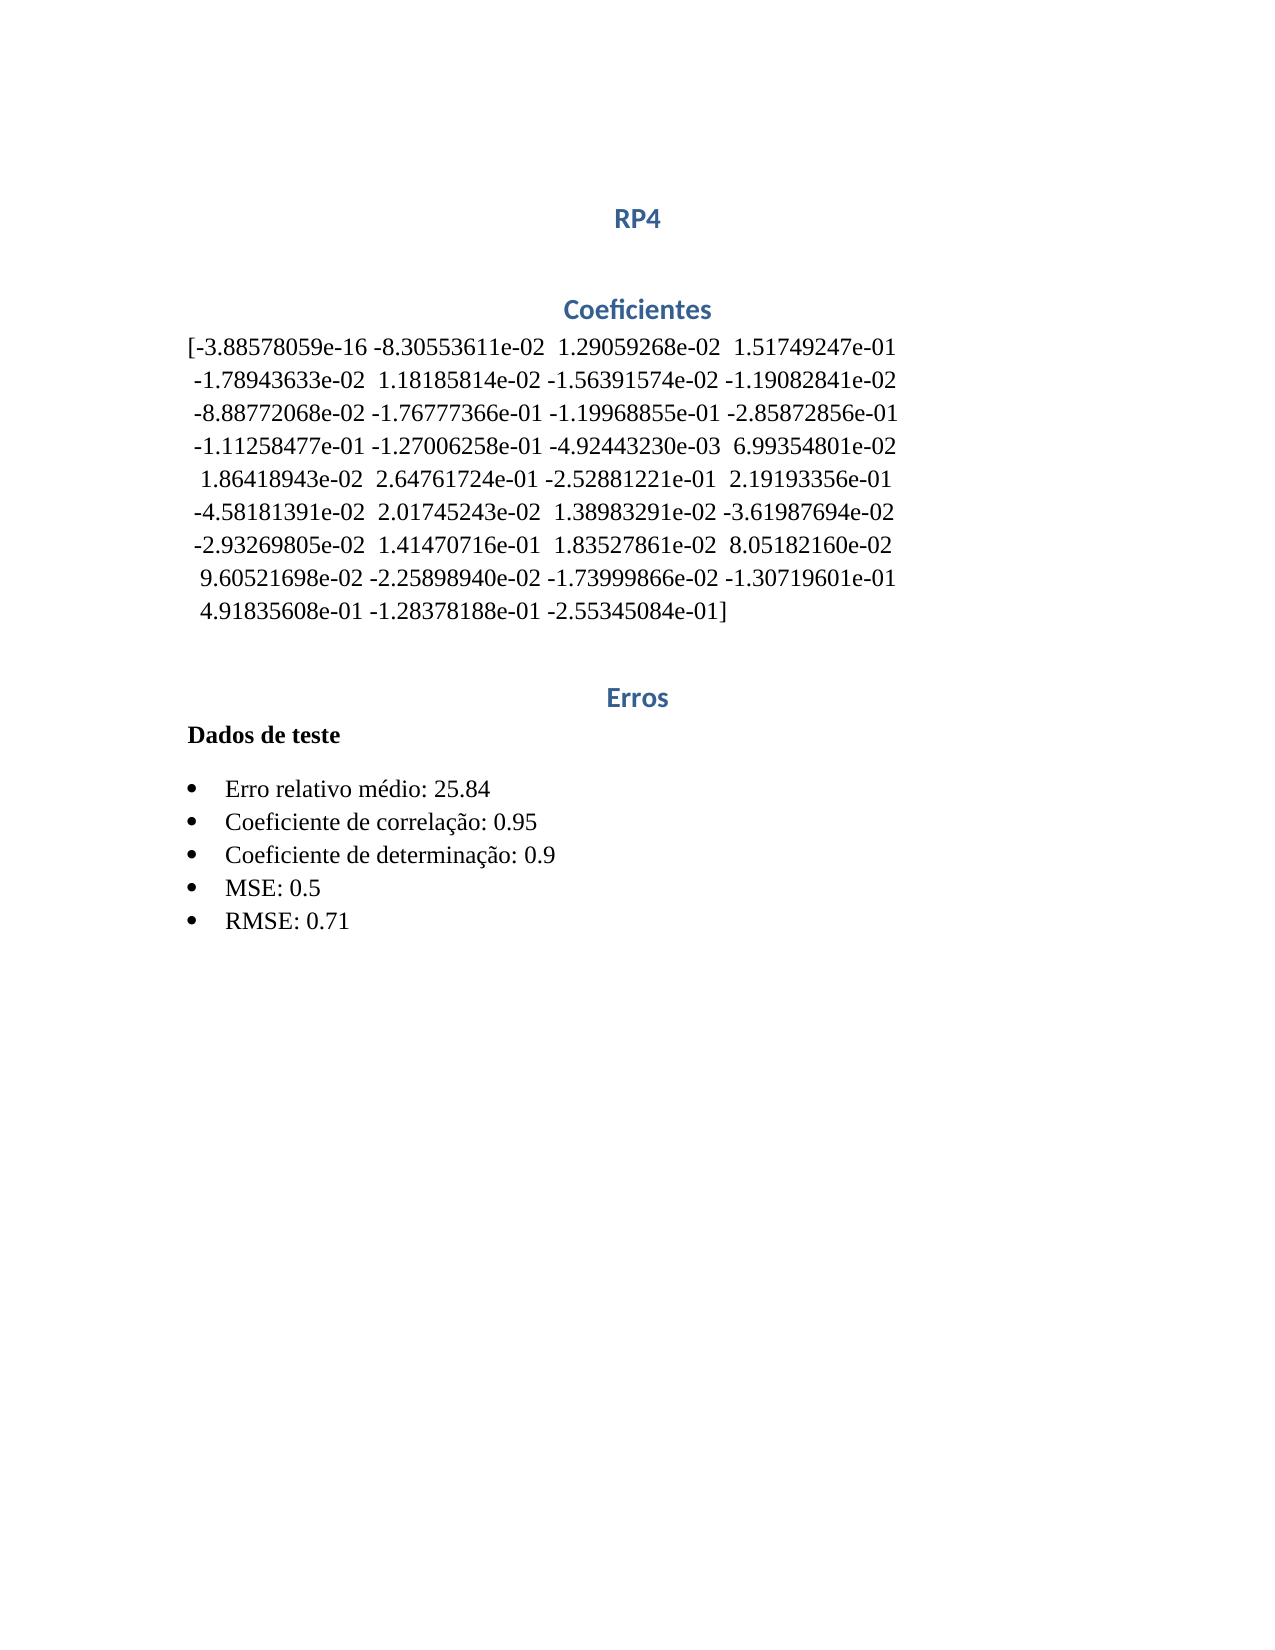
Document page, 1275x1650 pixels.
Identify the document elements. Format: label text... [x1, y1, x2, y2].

list RMSE: 0.71 [187, 906, 1087, 935]
text [-3.88578059e-16 -8.30553611e-02 1.29059268e-02 1.51749247e-01 -1.78943633e-02 1.18185814e-02 -1.56391574e-02 -1.19082841e-02 -8.88772068e-02 -1.76777366e-01 -1.19968855e-01 -2.85872856e-01 -1.11258477e-01 -1.27006258e-01 -4.92443230e-03 6.99354801e-02 1.86418943e-02 2.64761724e-01 -2.52881221e-01 2.19193356e-01 -4.58181391e-02 2.01745243e-02 1.38983291e-02 -3.61987694e-02 -2.93269805e-02 1.41470716e-01 1.83527861e-02 8.05182160e-02 9.60521698e-02 -2.25898940e-02 -1.73999866e-02 -1.30719601e-01 4.91835608e-01 -1.28378188e-01 -2.55345084e-01] [187, 332, 1087, 625]
list Coeficiente de correlação: 0.95 [187, 807, 1087, 836]
subtitle RP4 [187, 200, 1087, 236]
list MSE: 0.5 [187, 873, 1087, 902]
subtitle Erros [187, 679, 1087, 715]
list Erro relativo médio: 25.84 [187, 774, 1087, 803]
list Coeficiente de determinação: 0.9 [187, 840, 1087, 869]
text Dados de teste [187, 720, 1087, 749]
subtitle Coeficientes [187, 291, 1087, 327]
